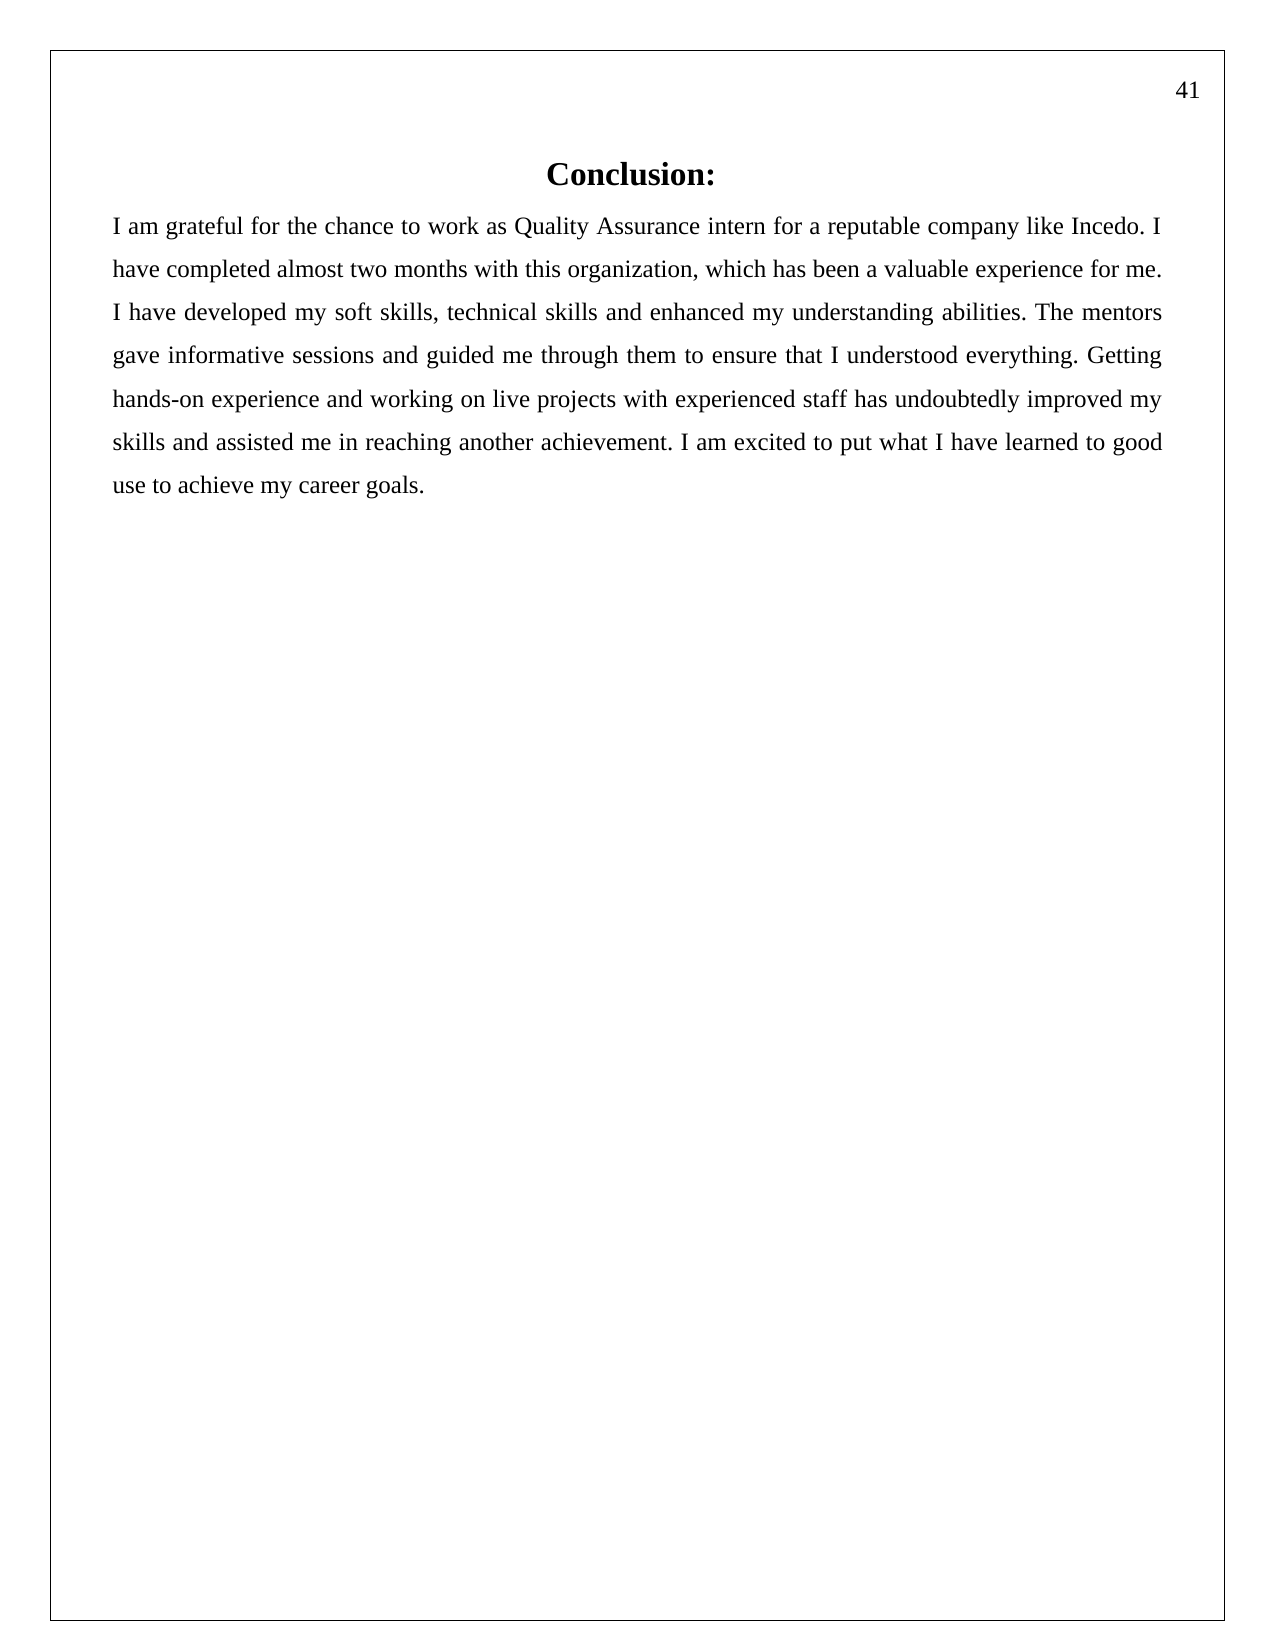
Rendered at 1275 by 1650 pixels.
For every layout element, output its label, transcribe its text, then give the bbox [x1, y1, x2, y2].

subtitle Conclusion: [112, 154, 1206, 192]
text I am grateful for the chance to work as Quality Assurance intern for a reputable company like Incedo. I have completed almost two months with this organization, which has been a valuable experience for me. I have developed my soft skills, technical skills and enhanced my understanding abilities. The mentors gave informative sessions and guided me through them to ensure that I understood everything. Getting hands-on experience and working on live projects with experienced staff has undoubtedly improved my skills and assisted me in reaching another achievement. I am excited to put what I have learned to good use to achieve my career goals. [112, 211, 1163, 499]
